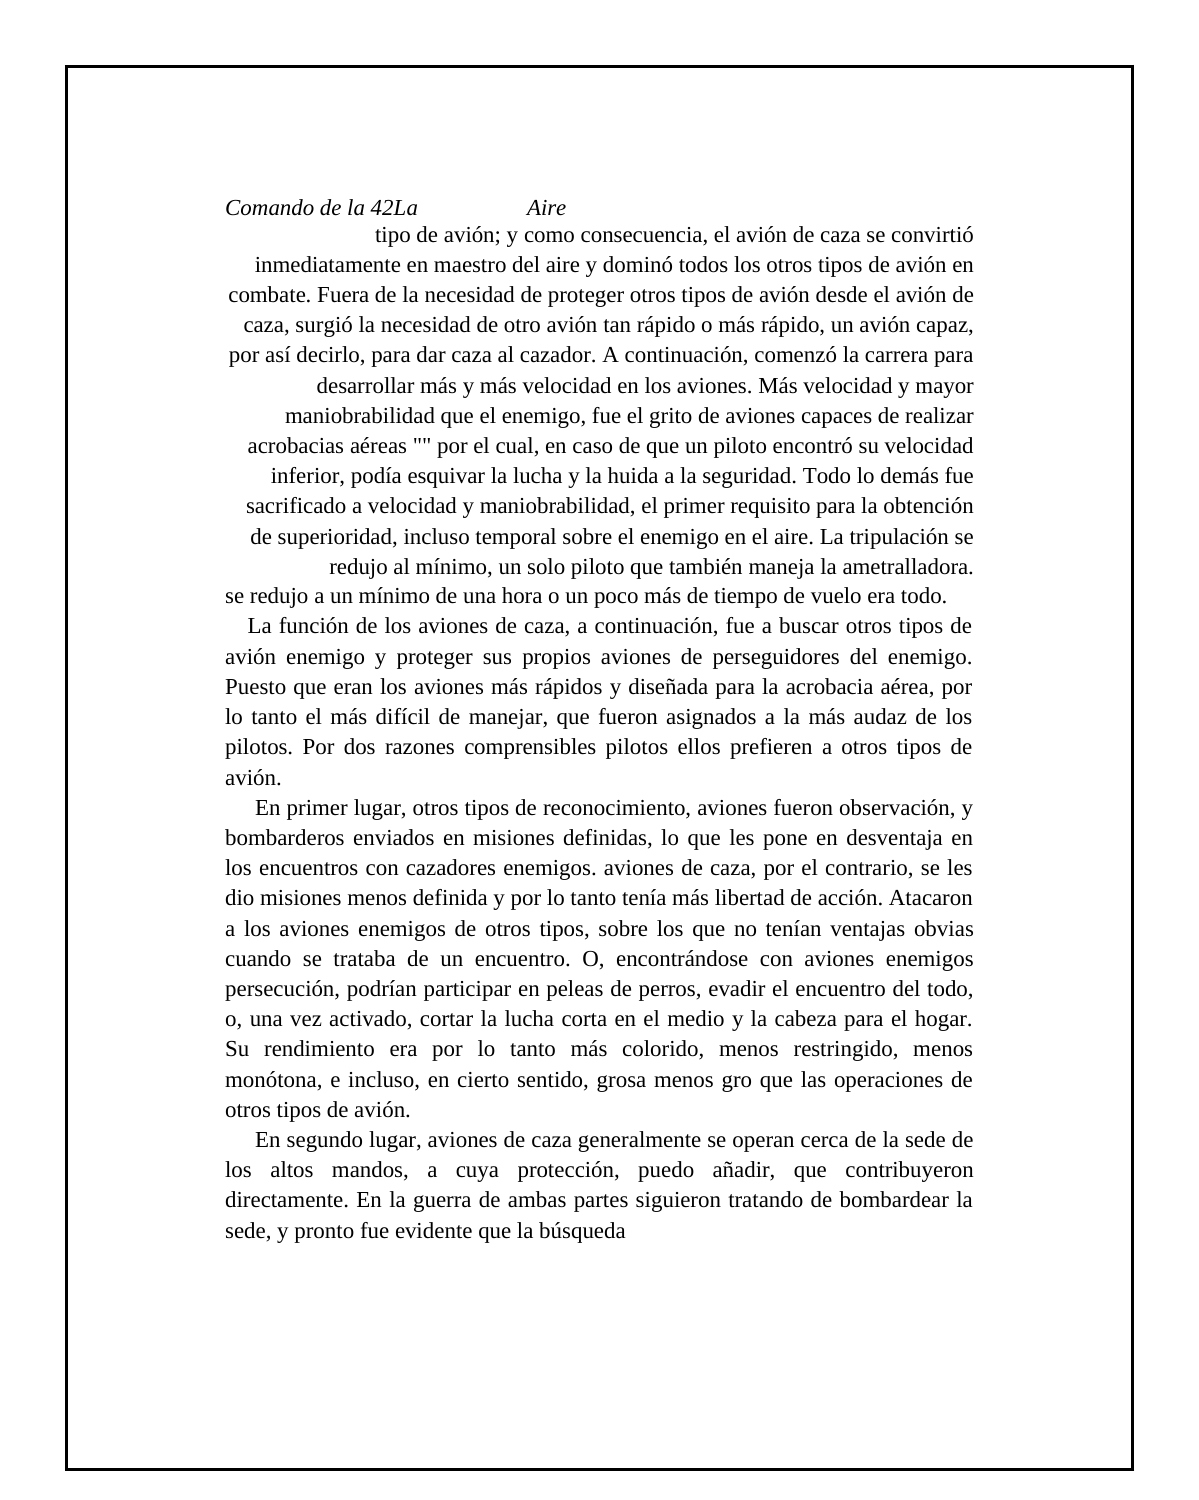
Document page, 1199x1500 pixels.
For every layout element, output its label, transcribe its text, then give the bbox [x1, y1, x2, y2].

text se redujo a un mínimo de una hora o un poco más de tiempo de vuelo era todo. [225, 583, 1030, 608]
text tipo de avión; y como consecuencia, el avión de caza se convirtió inmediatamente en maestro del aire y dominó todos los otros tipos de avión en combate. Fuera de la necesidad de proteger otros tipos de avión desde el avión de caza, surgió la necesidad de otro avión tan rápido o más rápido, un avión capaz, por así decirlo, para dar caza al cazador. A continuación, comenzó la carrera para desarrollar más y más velocidad en los aviones. Más velocidad y mayor maniobrabilidad que el enemigo, fue el grito de aviones capaces de realizar acrobacias aéreas "" por el cual, en caso de que un piloto encontró su velocidad inferior, podía esquivar la lucha y la huida a la seguridad. Todo lo demás fue sacrificado a velocidad y maniobrabilidad, el primer requisito para la obtención de superioridad, incluso temporal sobre el enemigo en el aire. La tripulación se redujo al mínimo, un solo piloto que también maneja la ametralladora. [225, 221, 974, 579]
text Comando de la 42La Aire [225, 194, 1030, 221]
text En primer lugar, otros tipos de reconocimiento, aviones fueron observación, y bombarderos enviados en misiones definidas, lo que les pone en desventaja en los encuentros con cazadores enemigos. aviones de caza, por el contrario, se les dio misiones menos definida y por lo tanto tenía más libertad de acción. Atacaron a los aviones enemigos de otros tipos, sobre los que no tenían ventajas obvias cuando se trataba de un encuentro. O, encontrándose con aviones enemigos persecución, podrían participar en peleas de perros, evadir el encuentro del todo, o, una vez activado, cortar la lucha corta en el medio y la cabeza para el hogar. Su rendimiento era por lo tanto más colorido, menos restringido, menos monótona, e incluso, en cierto sentido, grosa menos gro que las operaciones de otros tipos de avión. [225, 794, 975, 1122]
text En segundo lugar, aviones de caza generalmente se operan cerca de la sede de los altos mandos, a cuya protección, puedo añadir, que contribuyeron directamente. En la guerra de ambas partes siguieron tratando de bombardear la sede, y pronto fue evidente que la búsqueda [225, 1126, 974, 1243]
text La función de los aviones de caza, a continuación, fue a buscar otros tipos de avión enemigo y proteger sus propios aviones de perseguidores del enemigo. Puesto que eran los aviones más rápidos y diseñada para la acrobacia aérea, por lo tanto el más difícil de manejar, que fueron asignados a la más audaz de los pilotos. Por dos razones comprensibles pilotos ellos prefieren a otros tipos de avión. [225, 612, 974, 790]
